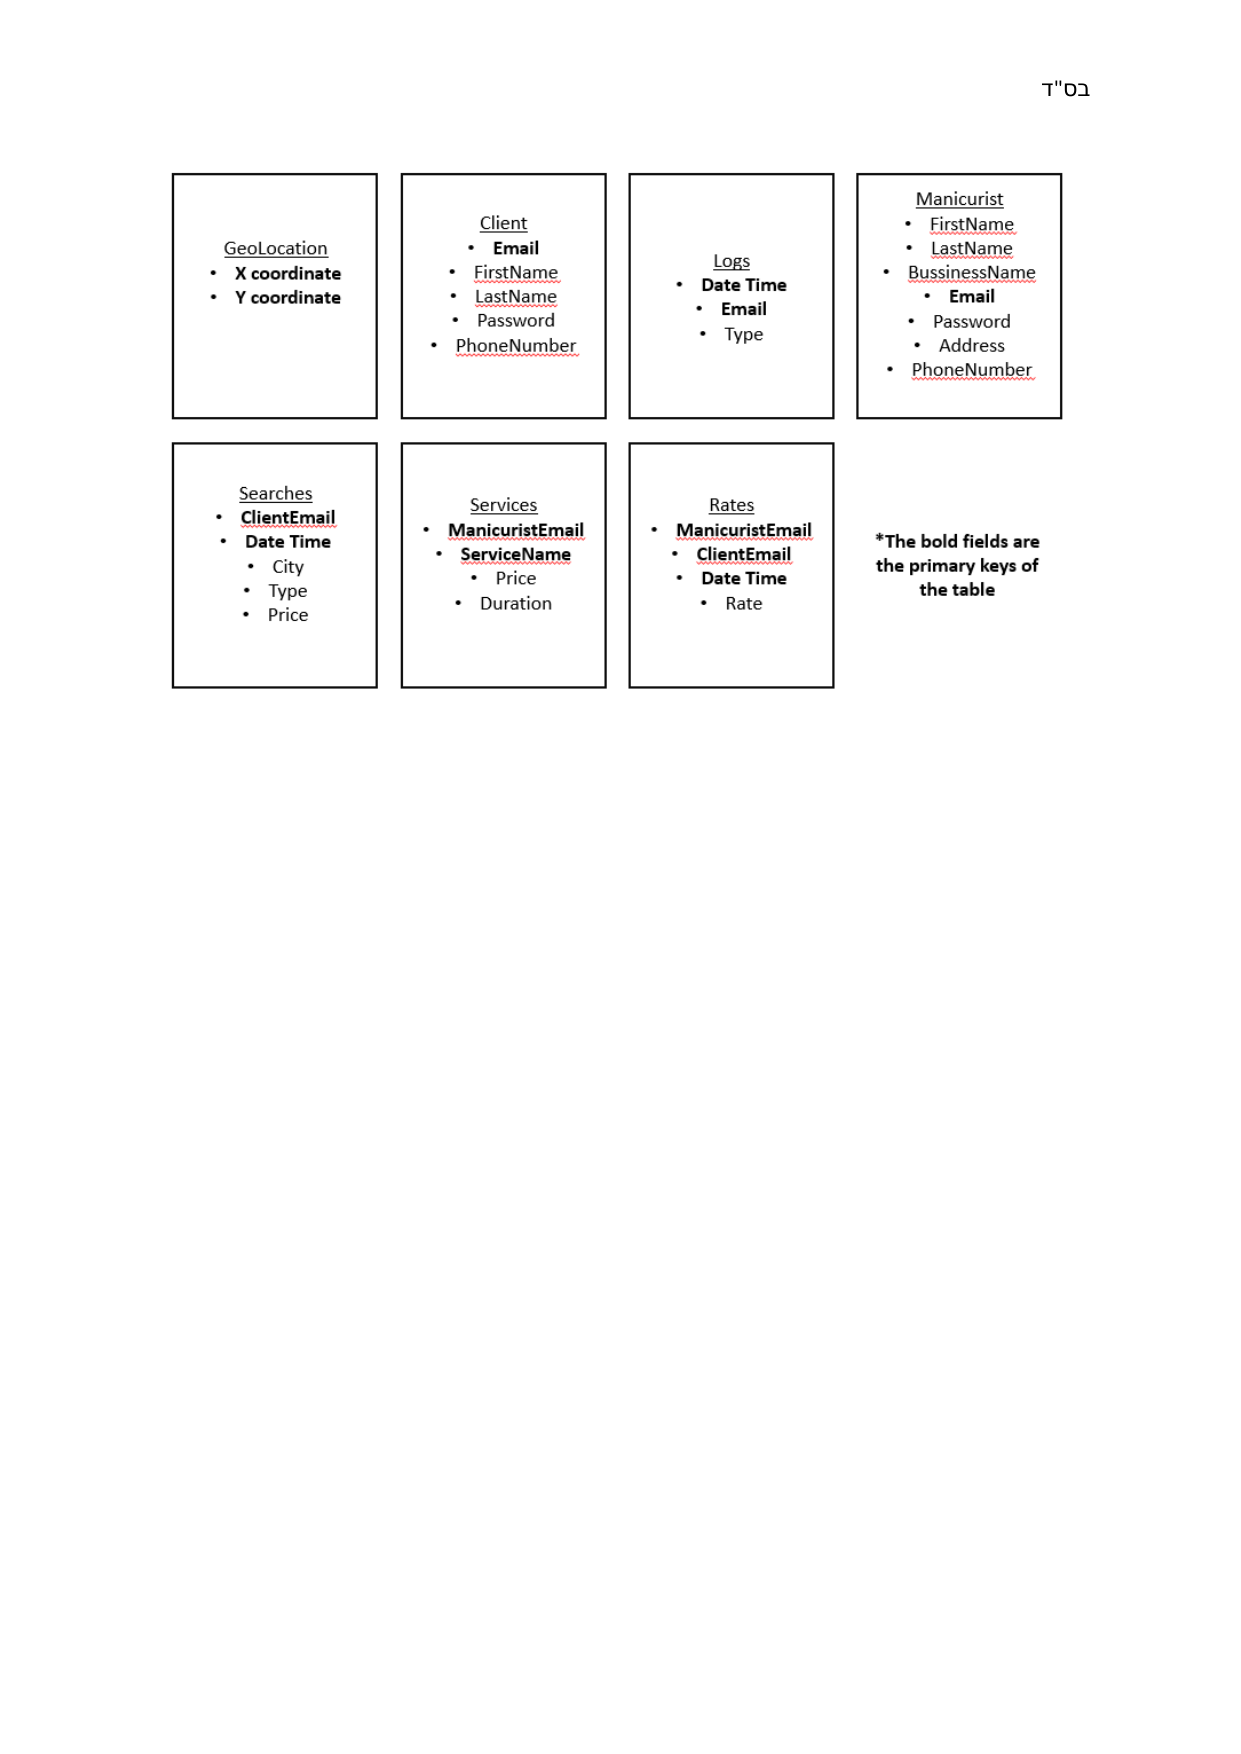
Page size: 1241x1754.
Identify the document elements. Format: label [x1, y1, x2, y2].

picture [150, 150, 1090, 707]
